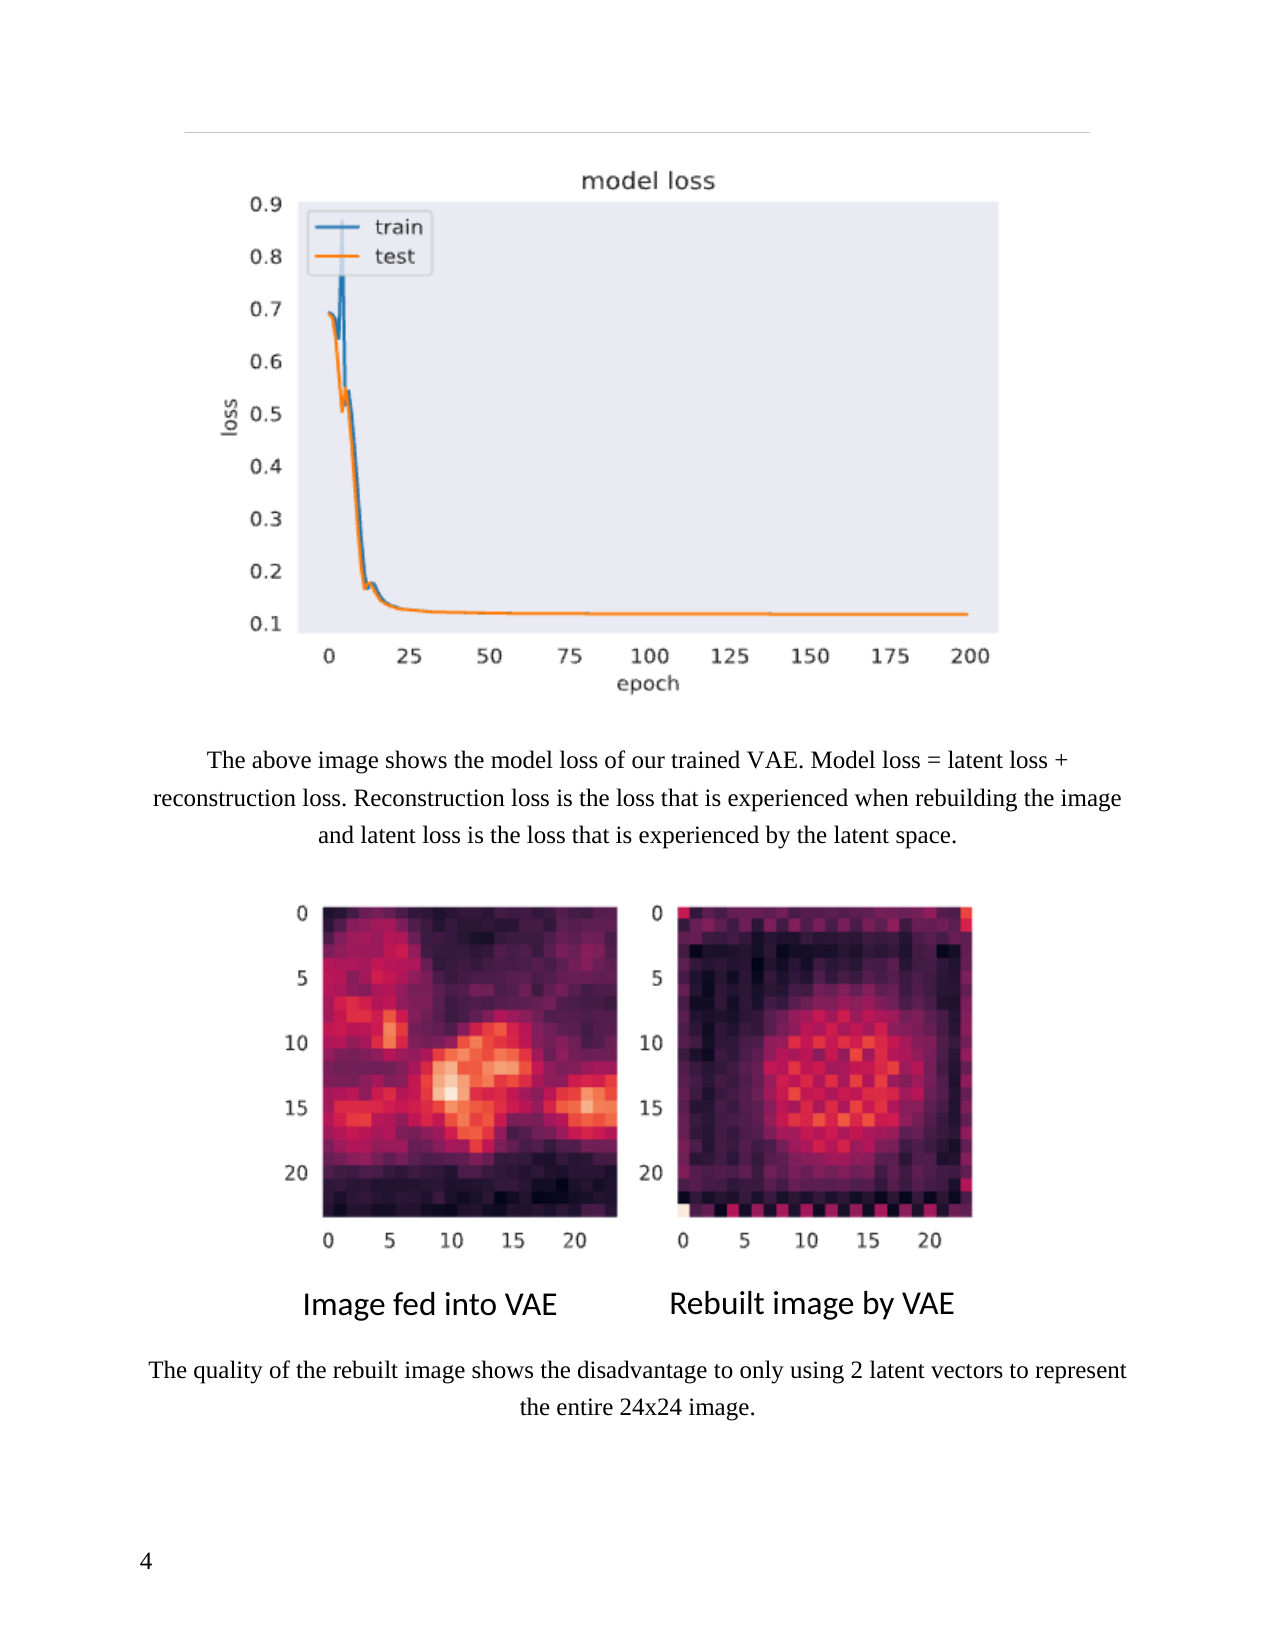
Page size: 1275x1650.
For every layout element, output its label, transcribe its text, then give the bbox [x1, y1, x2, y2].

picture [217, 882, 1058, 1271]
text The quality of the rebuilt image shows the disadvantage to only using 2 latent vectors to represent the entire 24x24 image. [139, 1355, 1136, 1421]
picture [184, 132, 1091, 706]
text The above image shows the model loss of our trained VAE. Model loss = latent loss + reconstruction loss. Reconstruction loss is the loss that is experienced when rebuilding the image and latent loss is the loss that is experienced by the latent space. [139, 745, 1136, 849]
